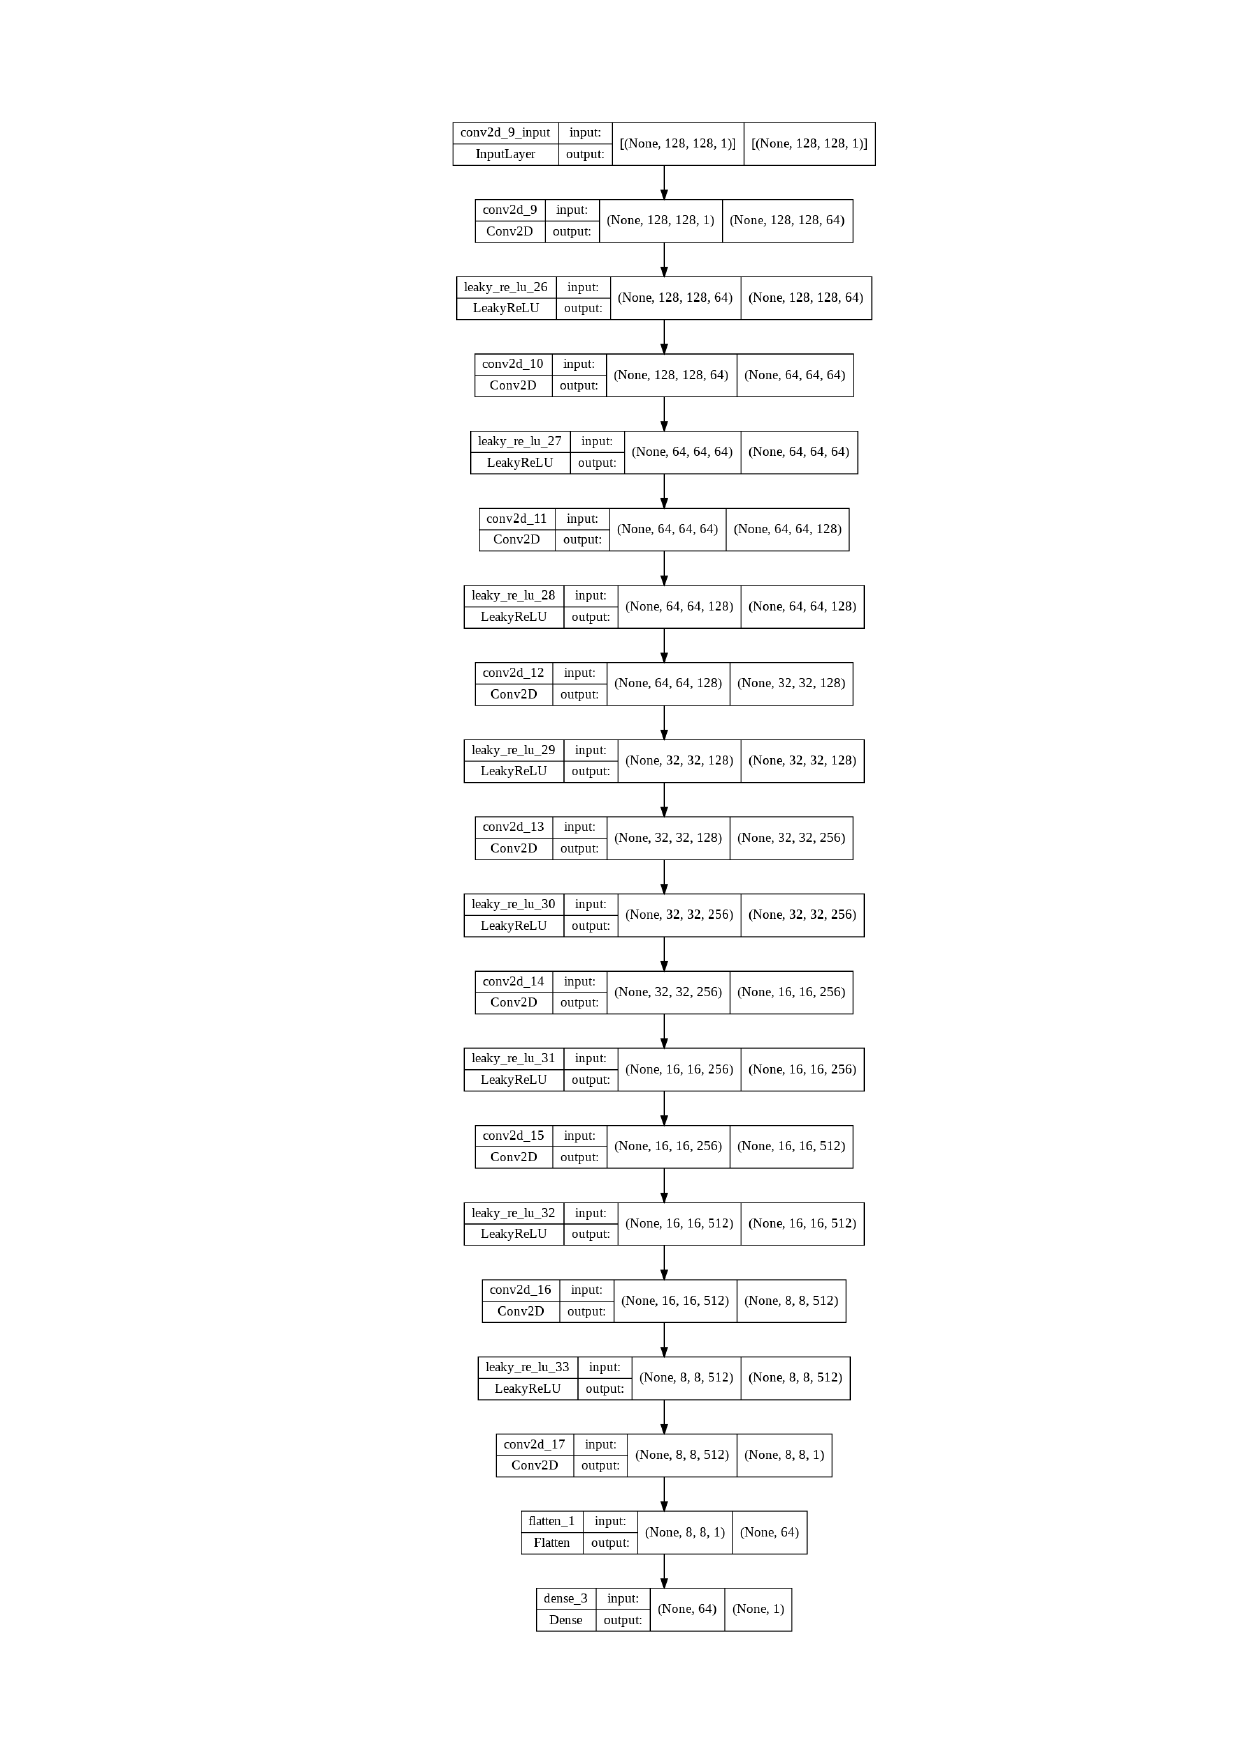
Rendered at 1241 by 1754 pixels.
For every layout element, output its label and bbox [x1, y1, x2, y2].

picture [450, 118, 879, 1635]
